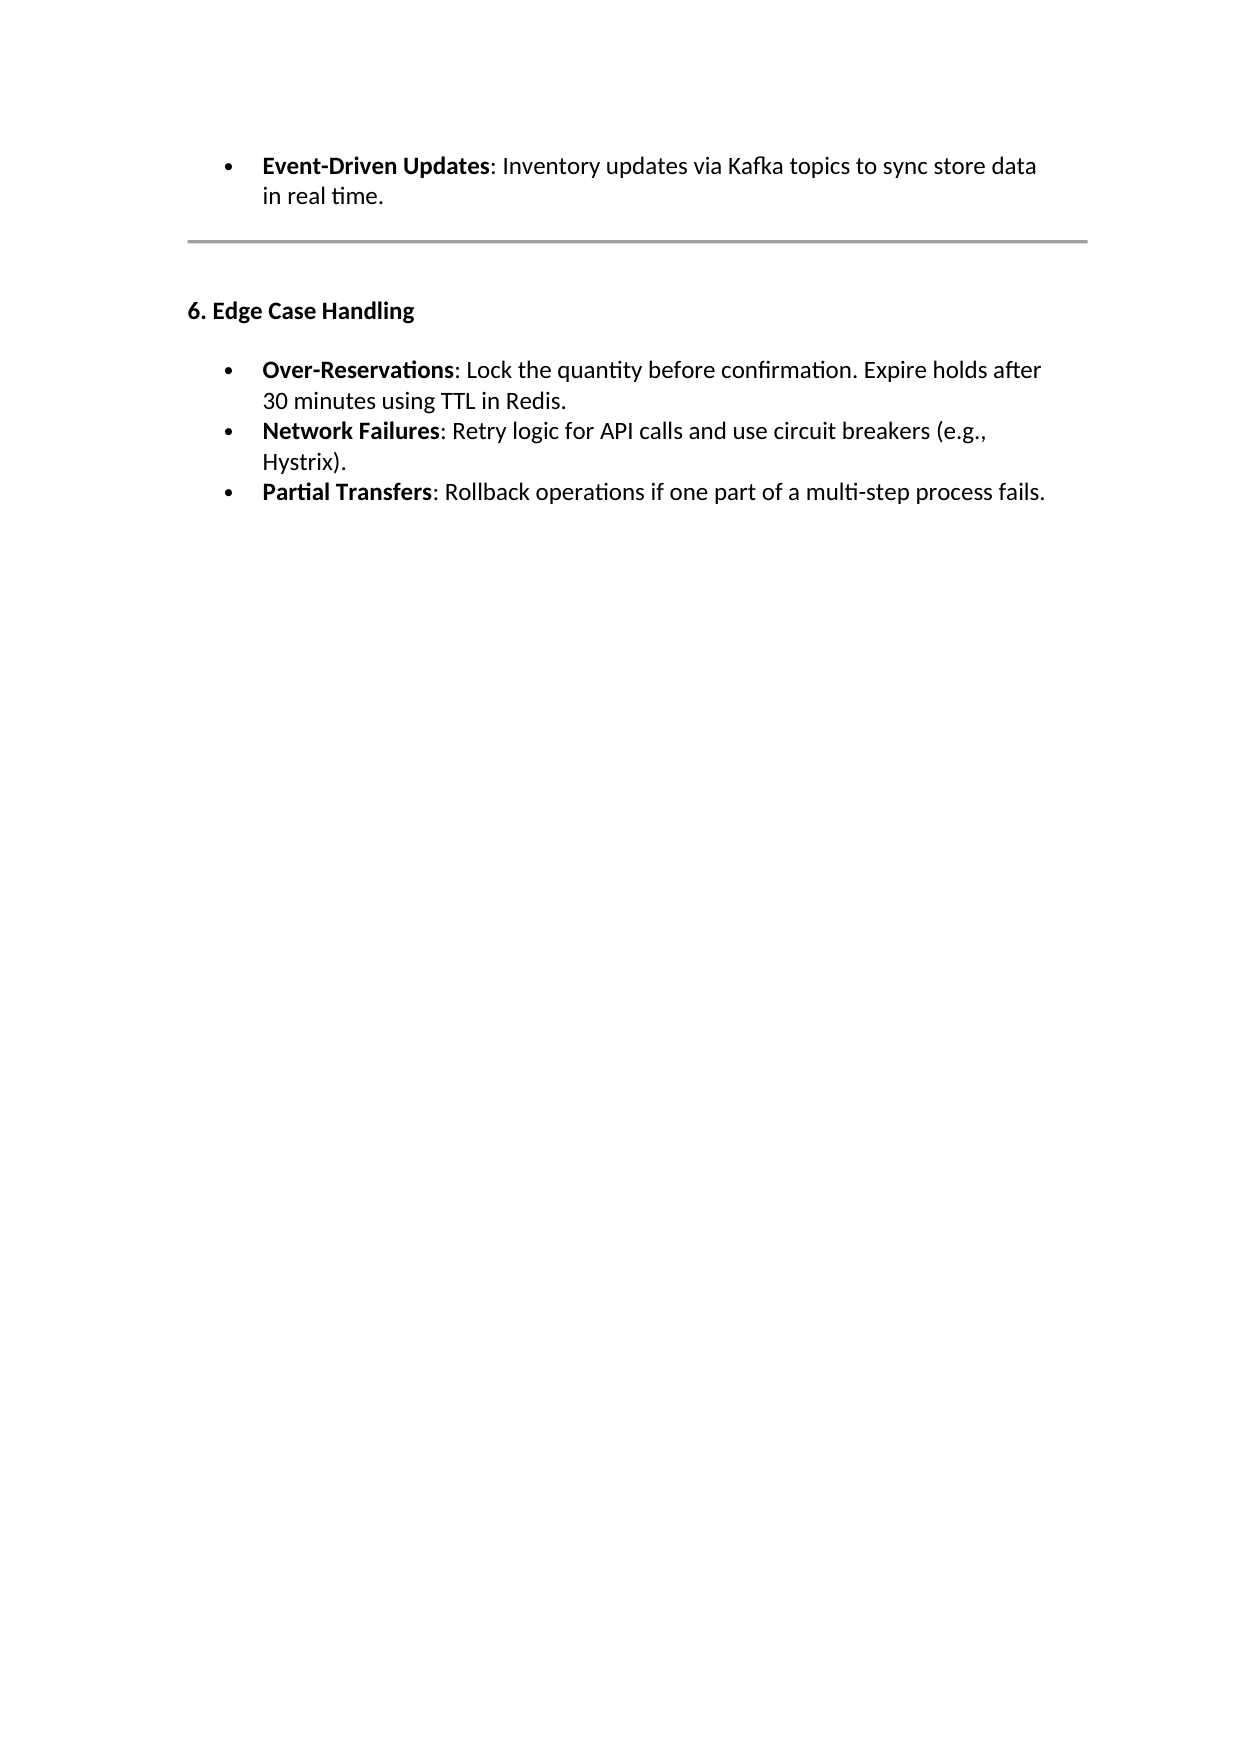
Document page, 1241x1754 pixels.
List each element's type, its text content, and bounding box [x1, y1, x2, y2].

list Over-Reservations: Lock the quantity before confirmation. Expire holds after 30 minutes using TTL in Redis. [225, 354, 1053, 416]
list Event-Driven Updates: Inventory updates via Kafka topics to sync store data in real time. [225, 150, 1053, 211]
list Partial Transfers: Rollback operations if one part of a multi-step process fails. [225, 477, 1053, 507]
subtitle 6. Edge Case Handling [187, 295, 1053, 325]
list Network Failures: Retry logic for API calls and use circuit breakers (e.g., Hystrix). [225, 416, 1053, 477]
